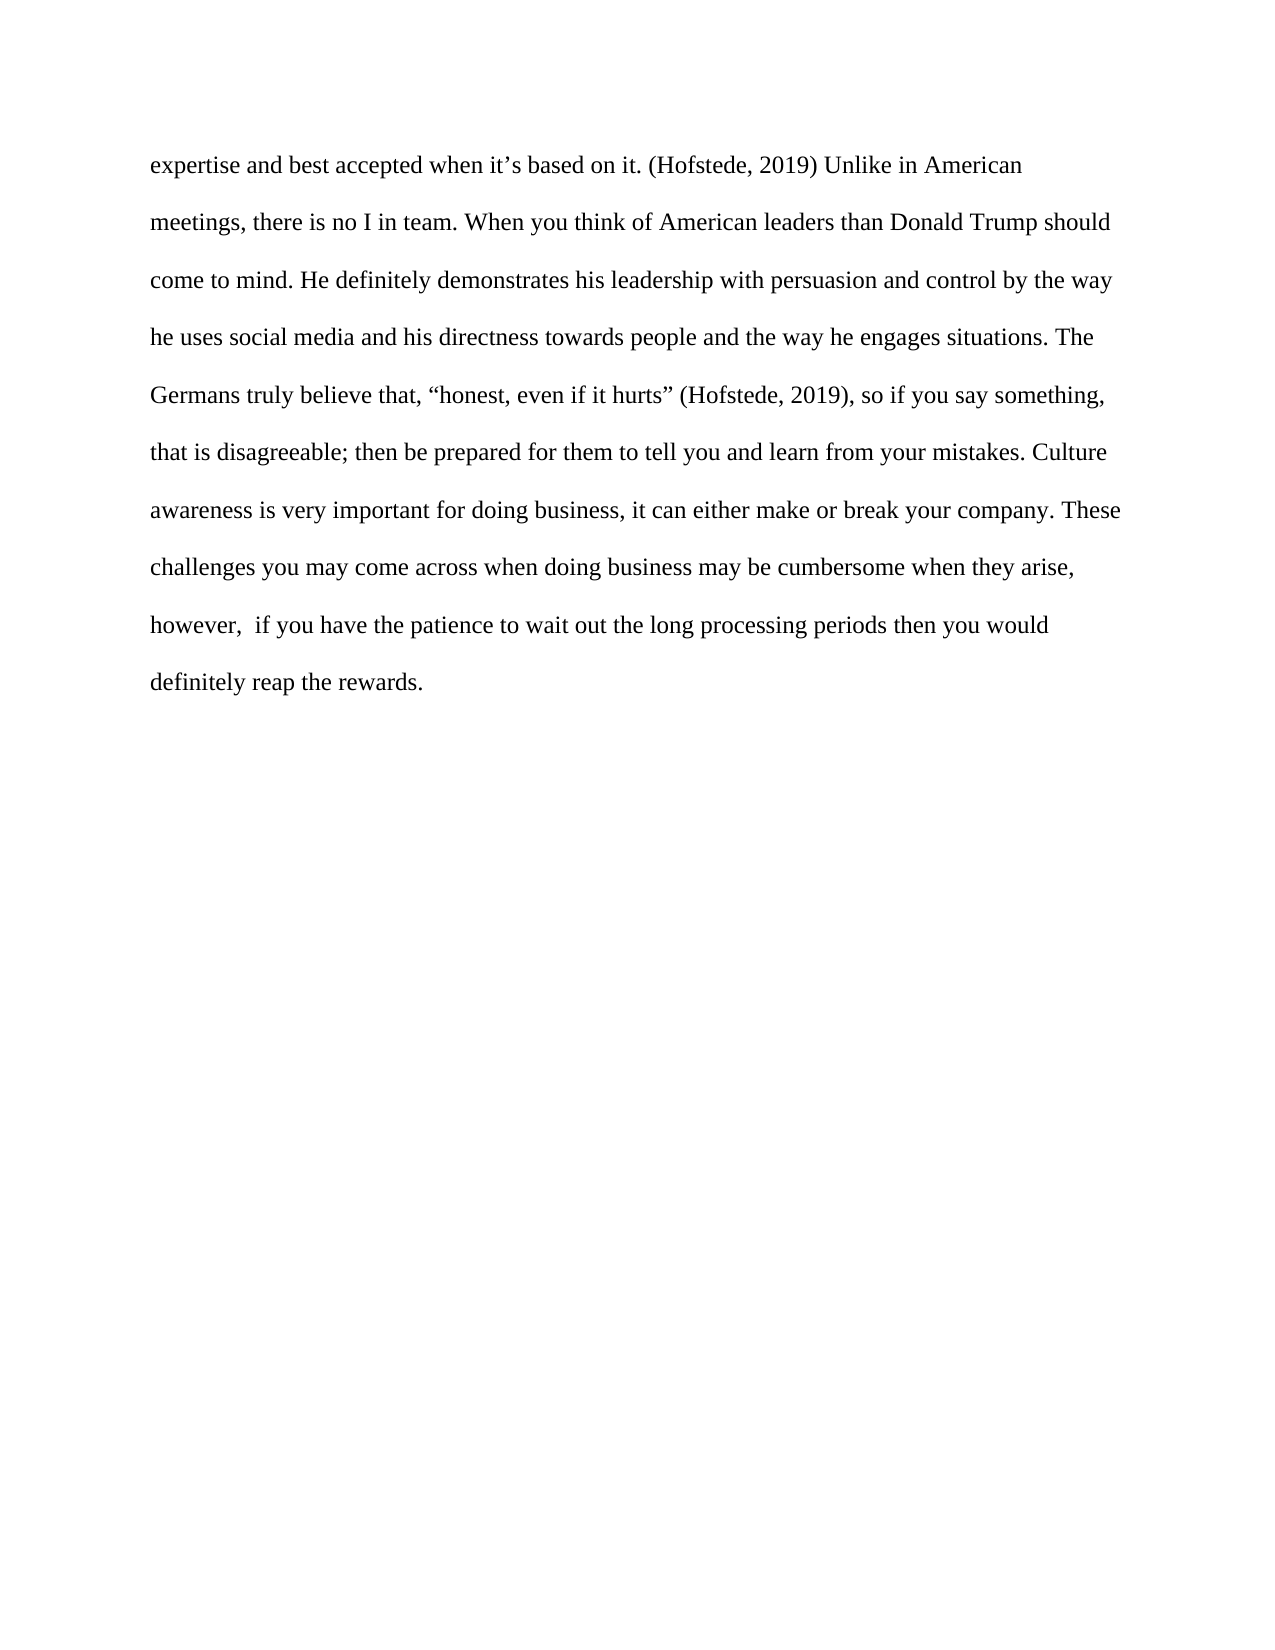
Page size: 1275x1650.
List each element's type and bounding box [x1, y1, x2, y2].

text [150, 150, 1125, 696]
